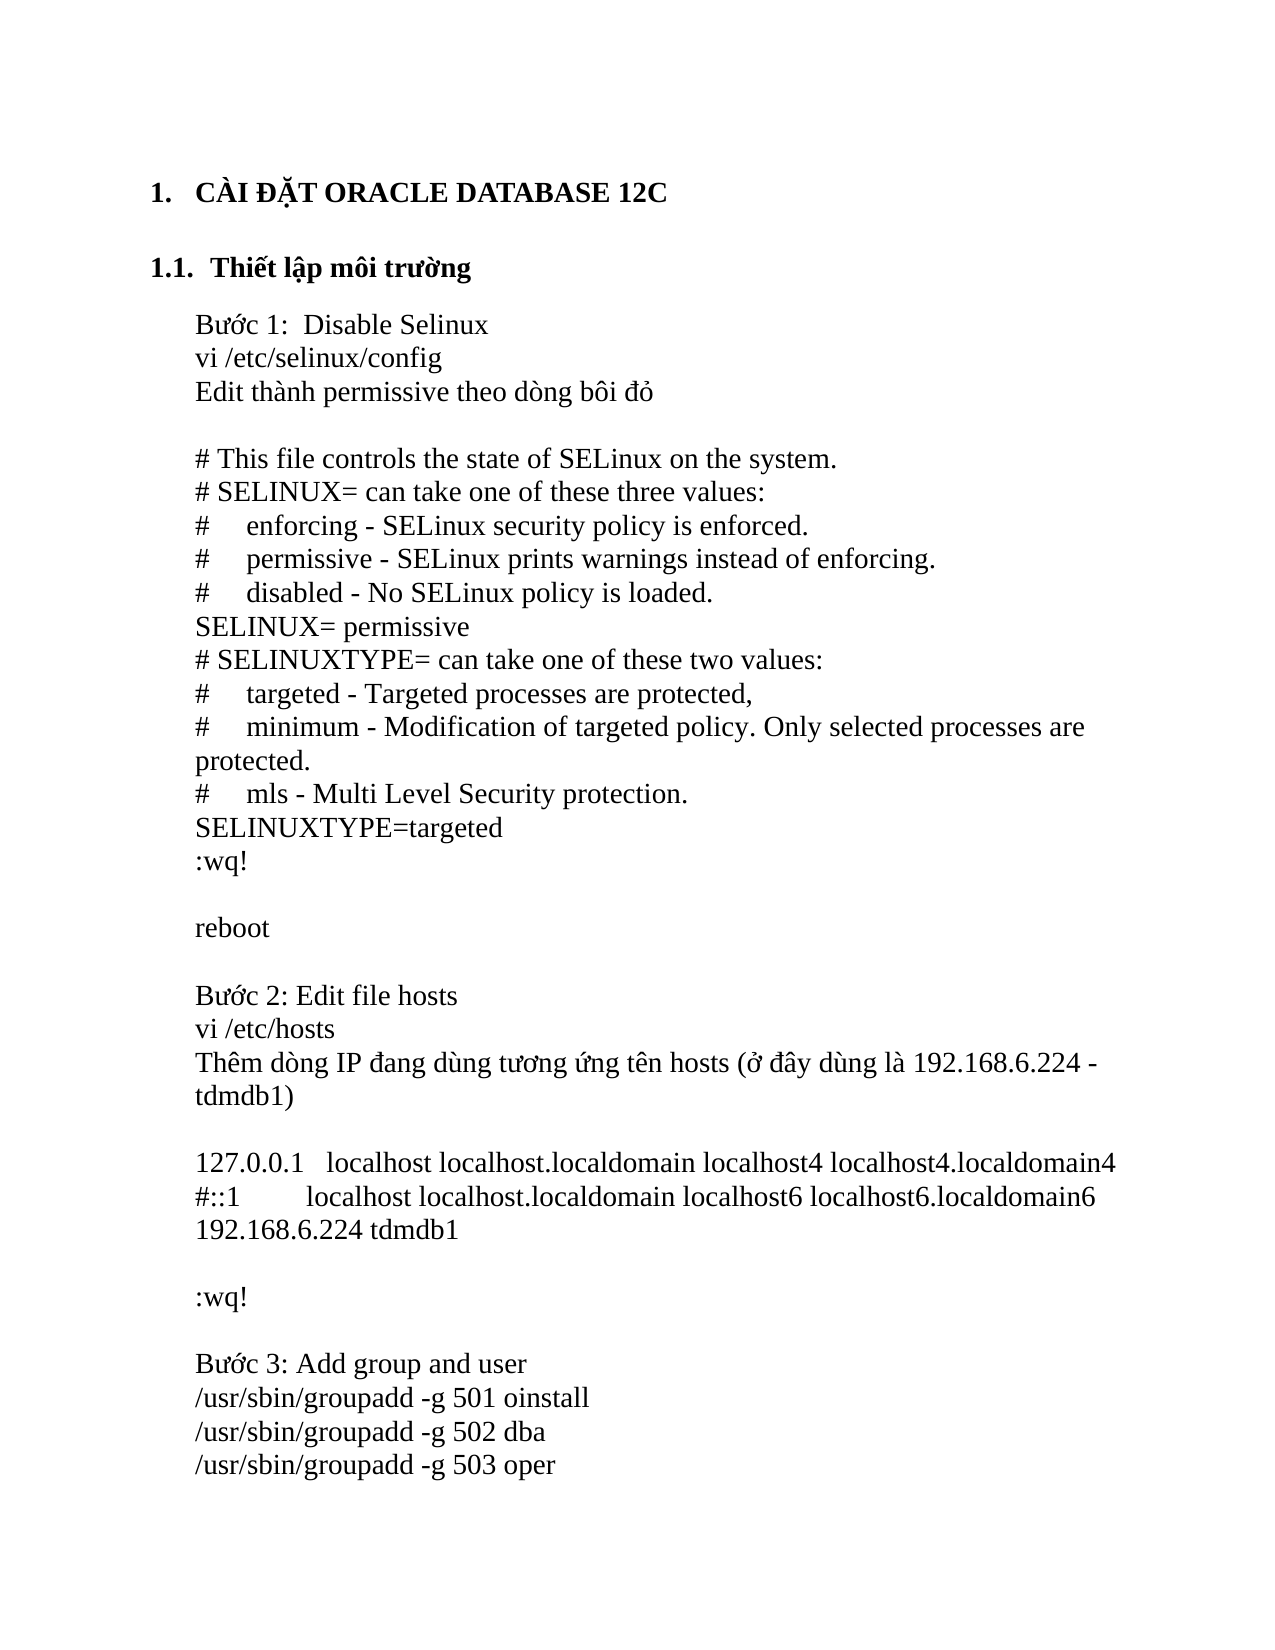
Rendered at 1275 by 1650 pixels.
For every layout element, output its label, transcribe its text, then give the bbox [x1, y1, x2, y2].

text :wq! [195, 1279, 1125, 1313]
text SELINUXTYPE=targeted [195, 810, 1125, 843]
text # mls - Multi Level Security protection. [195, 776, 1125, 810]
text #::1 localhost localhost.localdomain localhost6 localhost6.localdomain6 [195, 1179, 1125, 1212]
text # disabled - No SELinux policy is loaded. [195, 575, 1125, 609]
text Thêm dòng IP đang dùng tương ứng tên hosts (ở đây dùng là 192.168.6.224 - tdmdb1) [195, 1045, 1125, 1112]
text # targeted - Targeted processes are protected, [195, 676, 1125, 709]
text # This file controls the state of SELinux on the system. [195, 441, 1125, 474]
text # permissive - SELinux prints warnings instead of enforcing. [195, 542, 1125, 575]
text reboot [195, 911, 1125, 944]
subtitle Thiết lập môi trường [150, 250, 1125, 284]
text Edit thành permissive theo dòng bôi đỏ [195, 374, 1125, 407]
text 192.168.6.224 tdmdb1 [195, 1212, 1125, 1246]
text Bước 3: Add group and user [195, 1347, 1125, 1380]
text /usr/sbin/groupadd -g 502 dba [195, 1414, 1125, 1447]
text # SELINUXTYPE= can take one of these two values: [195, 642, 1125, 676]
text :wq! [195, 843, 1125, 877]
text SELINUX= permissive [195, 609, 1125, 642]
text Bước 1: Disable Selinux [195, 307, 1125, 340]
text vi /etc/selinux/config [195, 340, 1125, 374]
subtitle CÀI ĐẶT ORACLE DATABASE 12C [150, 175, 1125, 208]
text 127.0.0.1 localhost localhost.localdomain localhost4 localhost4.localdomain4 [195, 1145, 1125, 1179]
text vi /etc/hosts [195, 1011, 1125, 1045]
text /usr/sbin/groupadd -g 503 oper [195, 1447, 1125, 1481]
text # SELINUX= can take one of these three values: [195, 474, 1125, 508]
text # minimum - Modification of targeted policy. Only selected processes are protected. [195, 709, 1125, 776]
text # enforcing - SELinux security policy is enforced. [195, 508, 1125, 542]
text /usr/sbin/groupadd -g 501 oinstall [195, 1380, 1125, 1414]
text Bước 2: Edit file hosts [195, 978, 1125, 1011]
